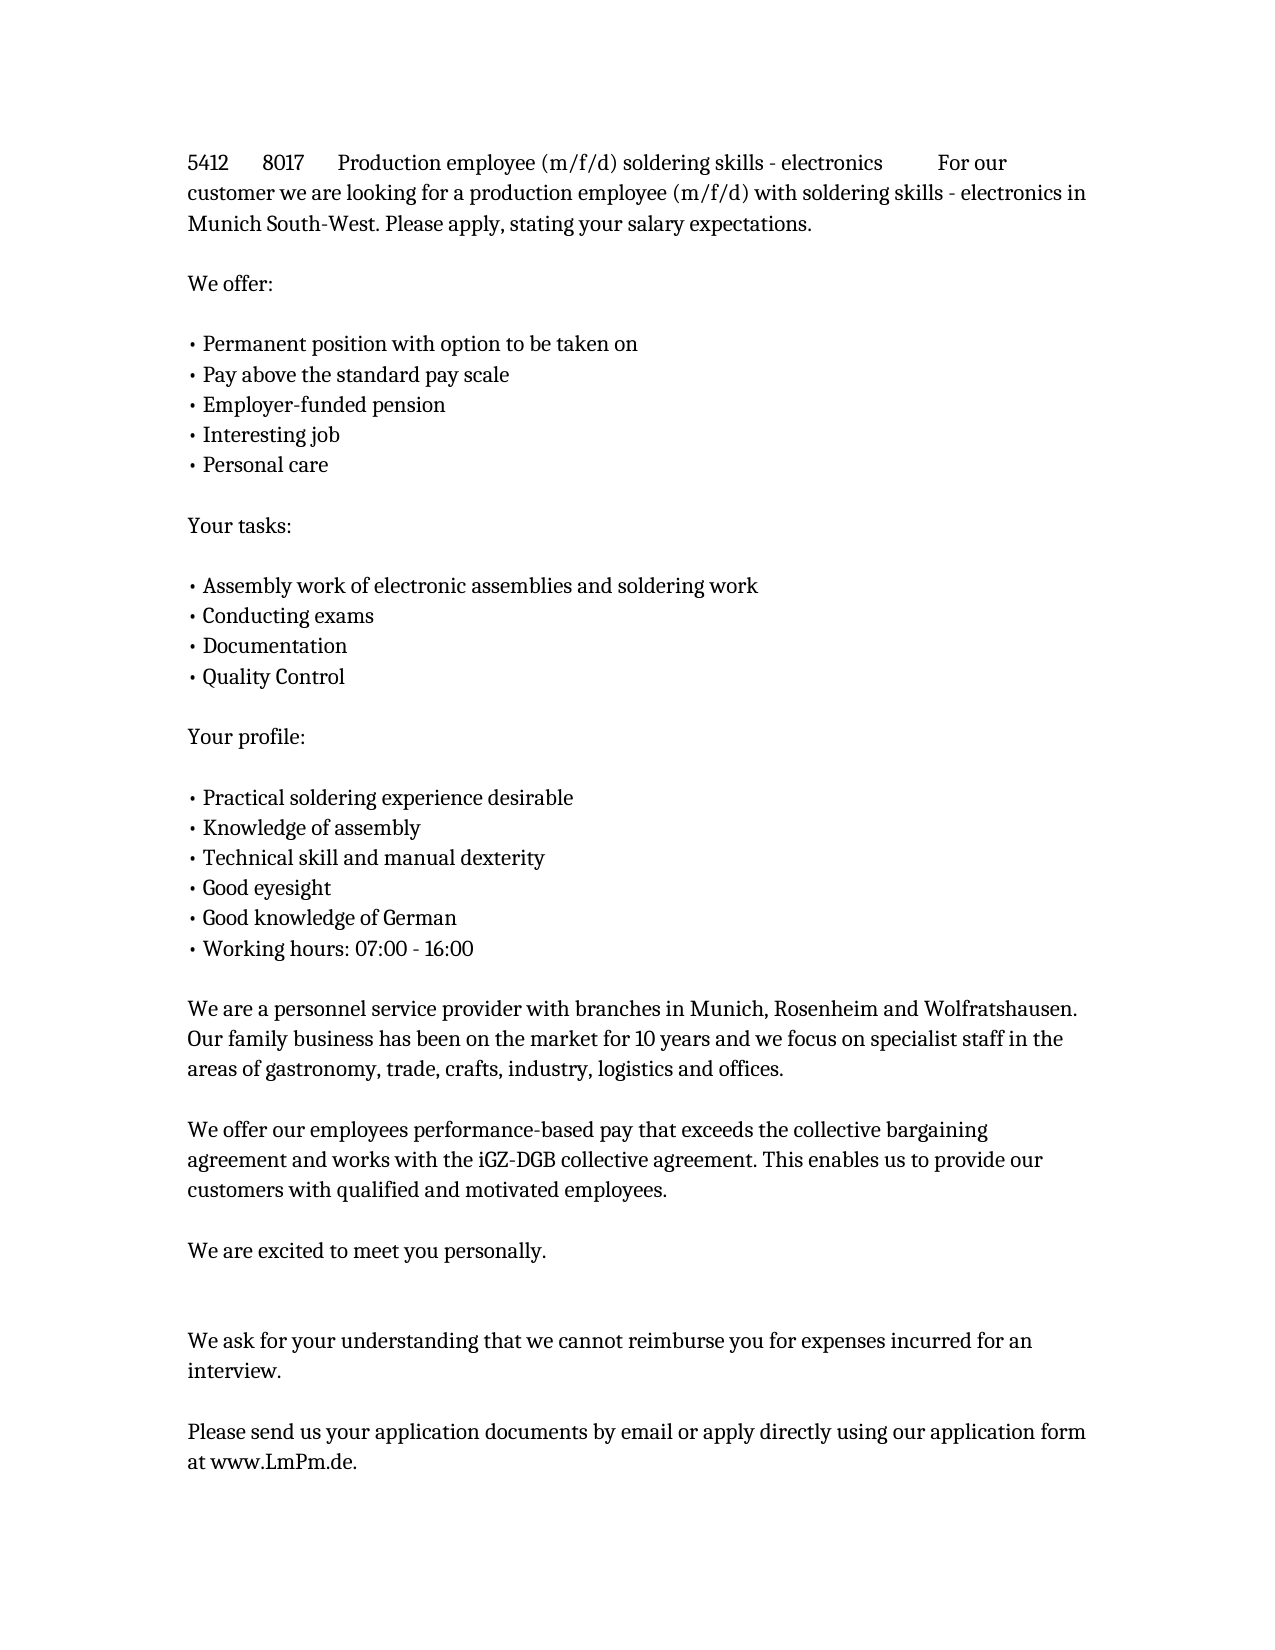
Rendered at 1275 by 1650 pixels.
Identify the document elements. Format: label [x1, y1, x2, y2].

text [187, 150, 1087, 1475]
